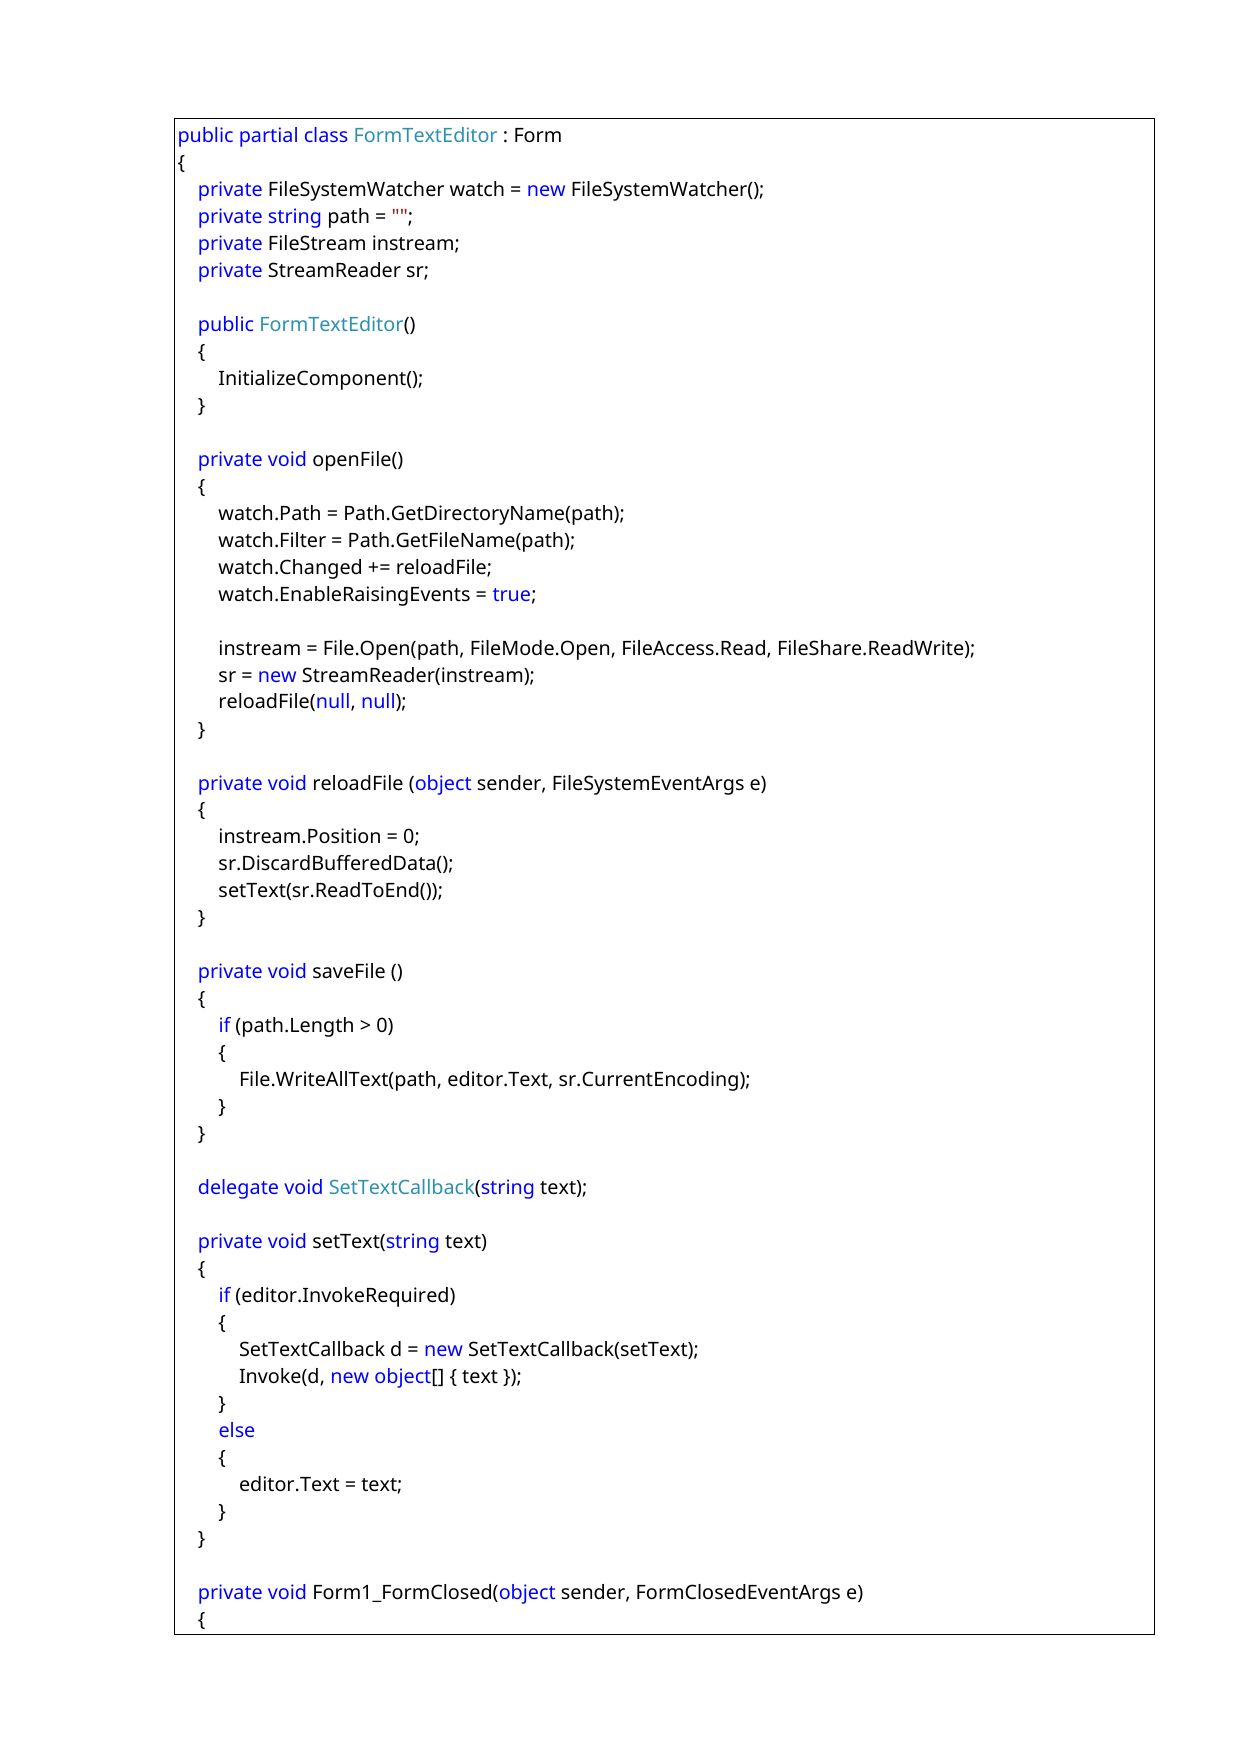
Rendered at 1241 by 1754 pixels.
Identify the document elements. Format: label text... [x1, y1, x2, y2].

text } [177, 1119, 1152, 1146]
text { [177, 148, 1152, 175]
text } [177, 1524, 1152, 1551]
text { [177, 1443, 1152, 1470]
text public FormTextEditor() [177, 310, 1152, 337]
text sr.DiscardBufferedData(); [177, 850, 1152, 877]
text private FileStream instream; [177, 229, 1152, 256]
text private StreamReader sr; [177, 256, 1152, 283]
text sr = new StreamReader(instream); [177, 661, 1152, 688]
text instream.Position = 0; [177, 823, 1152, 850]
text { [177, 472, 1152, 499]
text setText(sr.ReadToEnd()); [177, 877, 1152, 904]
text private string path = ""; [177, 202, 1152, 229]
text else [177, 1416, 1152, 1443]
text InitializeComponent(); [177, 364, 1152, 391]
text instream = File.Open(path, FileMode.Open, FileAccess.Read, FileShare.ReadWrite); [177, 634, 1152, 661]
text { [177, 984, 1152, 1012]
text { [177, 1308, 1152, 1335]
text editor.Text = text; [177, 1470, 1152, 1497]
text File.WriteAllText(path, editor.Text, sr.CurrentEncoding); [177, 1066, 1152, 1092]
text if (editor.InvokeRequired) [177, 1281, 1152, 1308]
text Invoke(d, new object[] { text }); [177, 1362, 1152, 1389]
text } [177, 391, 1152, 418]
text public partial class FormTextEditor : Form [175, 119, 1154, 148]
text reloadFile(null, null); [177, 688, 1152, 715]
text } [177, 904, 1152, 931]
text private void openFile() [177, 445, 1152, 472]
text private void setText(string text) [177, 1227, 1152, 1254]
text delegate void SetTextCallback(string text); [177, 1173, 1152, 1200]
text } [177, 1497, 1152, 1524]
text SetTextCallback d = new SetTextCallback(setText); [177, 1335, 1152, 1362]
text } [177, 1389, 1152, 1416]
text watch.EnableRaisingEvents = true; [177, 580, 1152, 607]
text { [177, 337, 1152, 364]
text watch.Path = Path.GetDirectoryName(path); [177, 499, 1152, 526]
text private FileSystemWatcher watch = new FileSystemWatcher(); [177, 175, 1152, 202]
text } [177, 1092, 1152, 1119]
text { [177, 1254, 1152, 1281]
text } [177, 715, 1152, 742]
text { [175, 1602, 1154, 1634]
text { [177, 1038, 1152, 1066]
text private void Form1_FormClosed(object sender, FormClosedEventArgs e) [177, 1578, 1152, 1602]
text watch.Changed += reloadFile; [177, 553, 1152, 580]
text if (path.Length > 0) [177, 1012, 1152, 1038]
text { [177, 796, 1152, 823]
text private void reloadFile (object sender, FileSystemEventArgs e) [177, 769, 1152, 796]
text watch.Filter = Path.GetFileName(path); [177, 526, 1152, 553]
text private void saveFile () [177, 958, 1152, 984]
